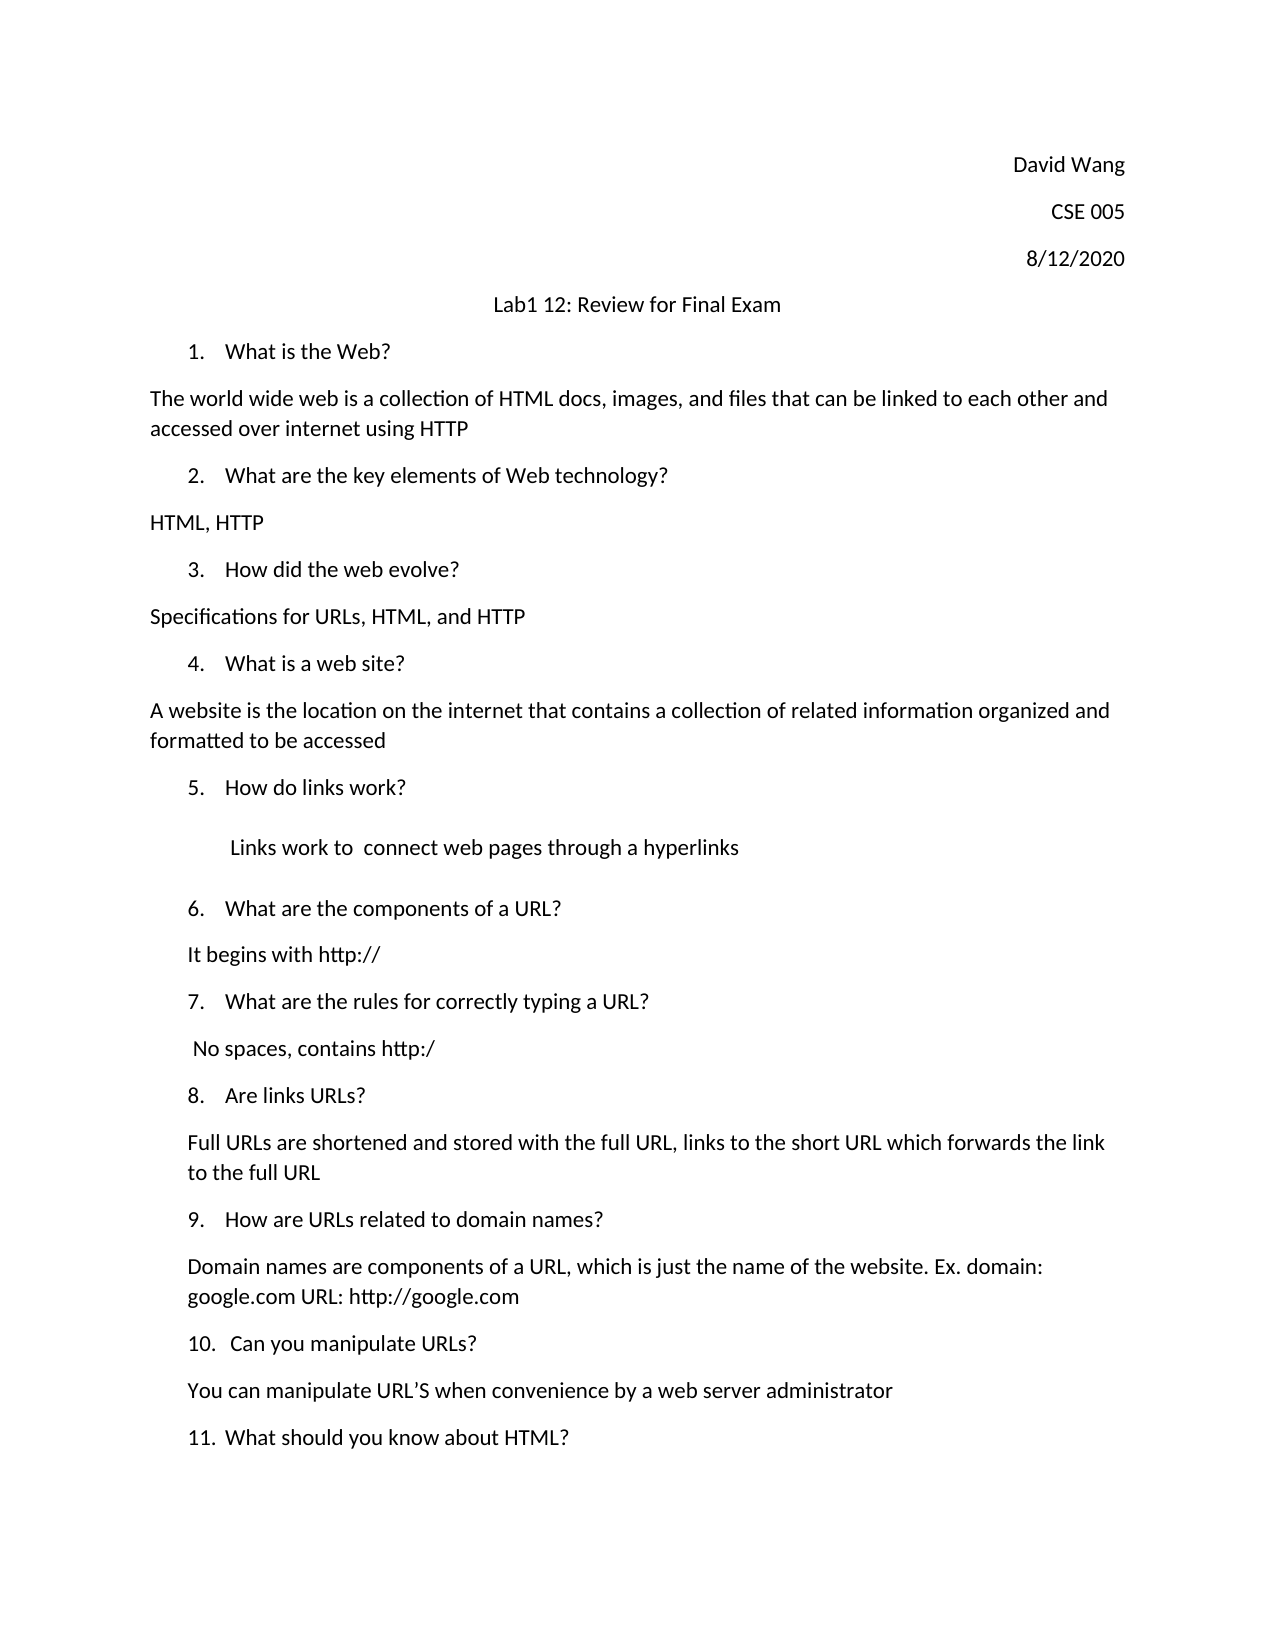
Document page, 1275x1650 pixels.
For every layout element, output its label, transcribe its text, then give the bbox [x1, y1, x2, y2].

list How do links work? [187, 773, 1125, 801]
text A website is the location on the internet that contains a collection of related information organized and formatted to be accessed [150, 696, 1125, 754]
text Lab1 12: Review for Final Exam [150, 291, 1125, 319]
list What should you know about HTML? [187, 1423, 1125, 1451]
list What is the Web? [187, 337, 1125, 366]
text Specifications for URLs, HTML, and HTTP [150, 602, 1125, 630]
text It begins with http:// [187, 941, 1125, 969]
list What is a web site? [187, 649, 1125, 677]
list Links work to connect web pages through a hyperlinks [225, 833, 1125, 861]
text David Wang [150, 150, 1125, 178]
list What are the rules for correctly typing a URL? [187, 987, 1125, 1016]
text Full URLs are shortened and stored with the full URL, links to the short URL which forwards the link to the full URL [187, 1128, 1125, 1186]
text The world wide web is a collection of HTML docs, images, and files that can be linked to each other and accessed over internet using HTTP [150, 384, 1125, 443]
list Are links URLs? [187, 1081, 1125, 1109]
list Can you manipulate URLs? [187, 1329, 1125, 1357]
text No spaces, contains http:/ [187, 1034, 1125, 1062]
text CSE 005 [150, 197, 1125, 225]
text Domain names are components of a URL, which is just the name of the website. Ex. domain: google.com URL: http://google.com [187, 1252, 1125, 1310]
text HTML, HTTP [150, 508, 1125, 536]
text You can manipulate URL’S when convenience by a web server administrator [187, 1376, 1125, 1404]
list How are URLs related to domain names? [187, 1205, 1125, 1233]
text 8/12/2020 [150, 244, 1125, 272]
list What are the key elements of Web technology? [187, 461, 1125, 489]
list What are the components of a URL? [187, 894, 1125, 922]
list How did the web evolve? [187, 555, 1125, 583]
